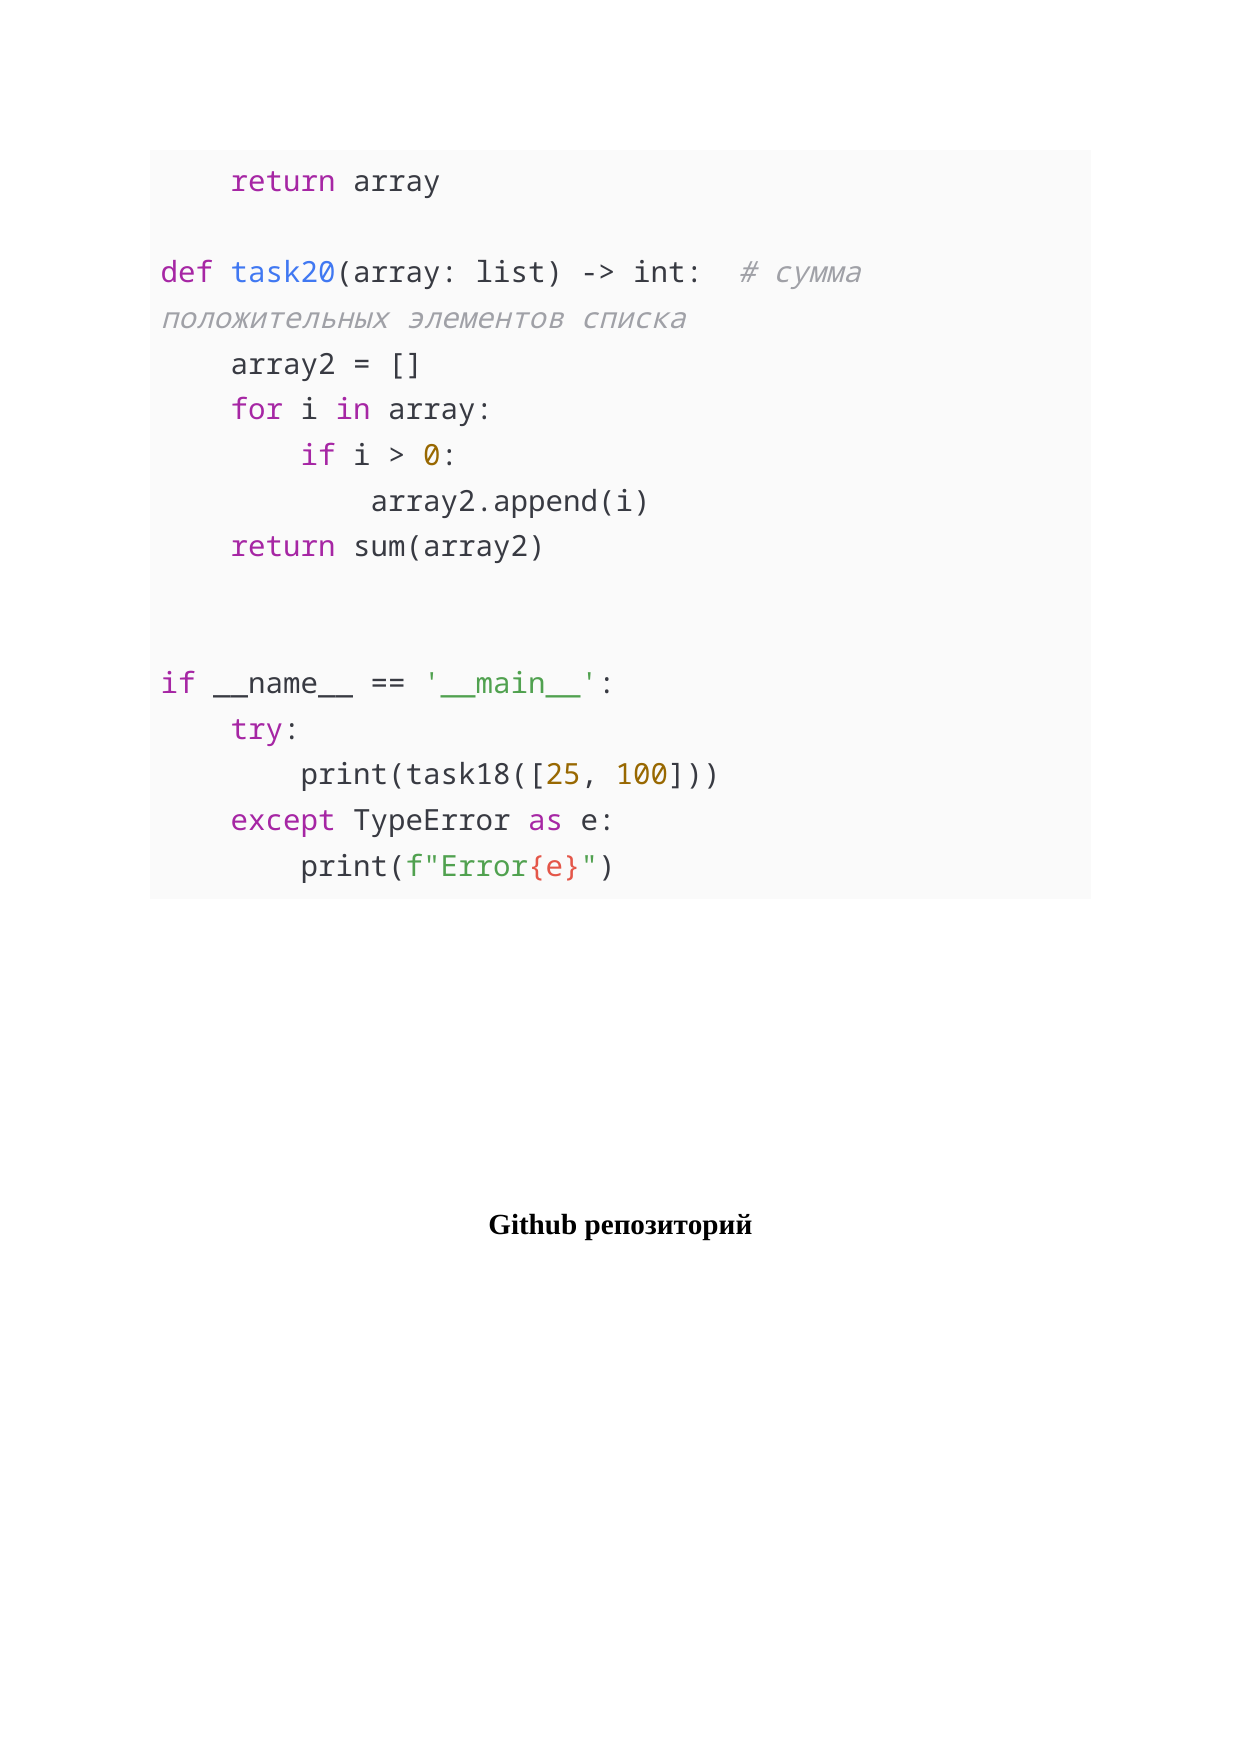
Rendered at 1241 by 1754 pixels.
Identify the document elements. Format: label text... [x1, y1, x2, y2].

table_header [150, 150, 1091, 899]
text Github репозиторий [150, 1207, 1090, 1241]
